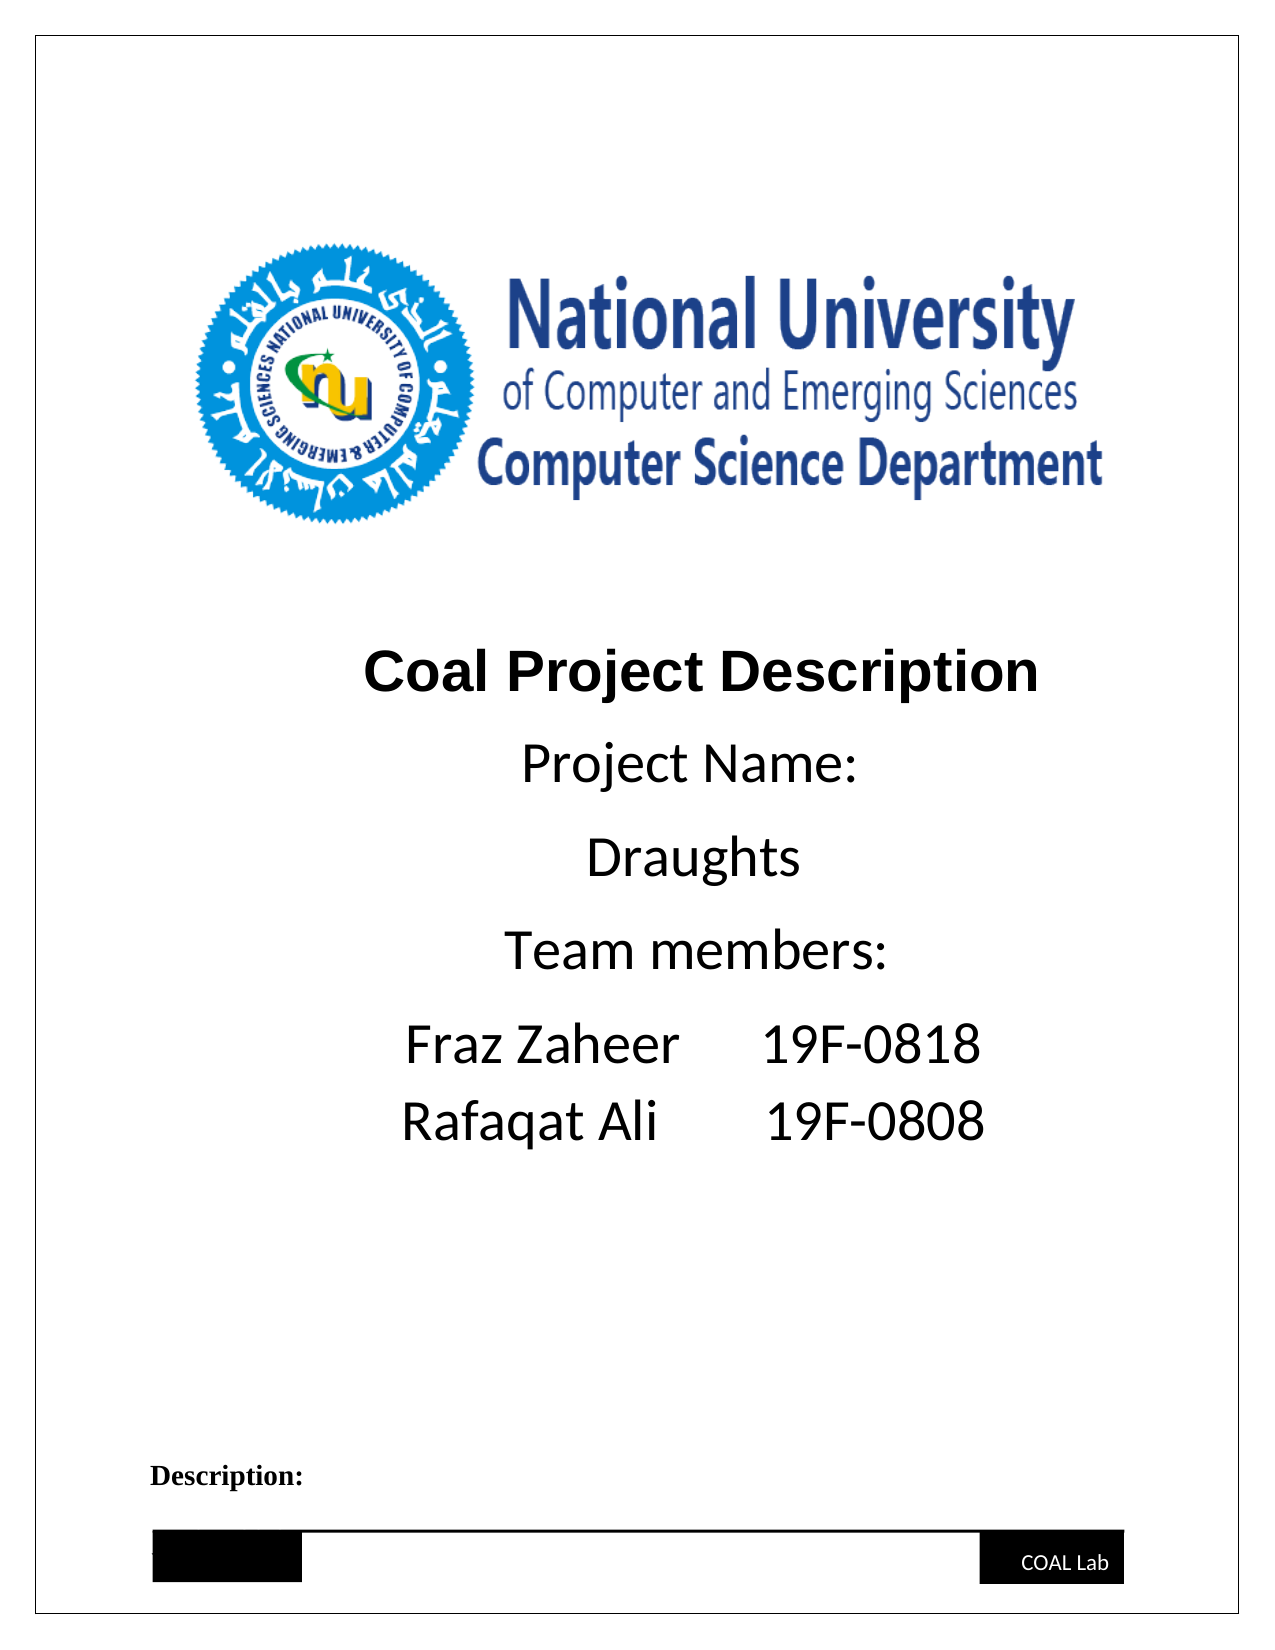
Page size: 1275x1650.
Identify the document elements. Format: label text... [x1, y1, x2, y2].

text Description: [150, 1458, 1125, 1492]
text Team members: [150, 913, 1125, 984]
list Fraz Zaheer 19F-0818 [262, 1007, 1125, 1078]
text Project Name: [150, 726, 1125, 797]
list Draughts [262, 819, 1125, 891]
picture [171, 221, 1104, 547]
text Coal Project Description [150, 637, 1125, 704]
list Rafaqat Ali 19F-0808 [262, 1083, 1125, 1155]
